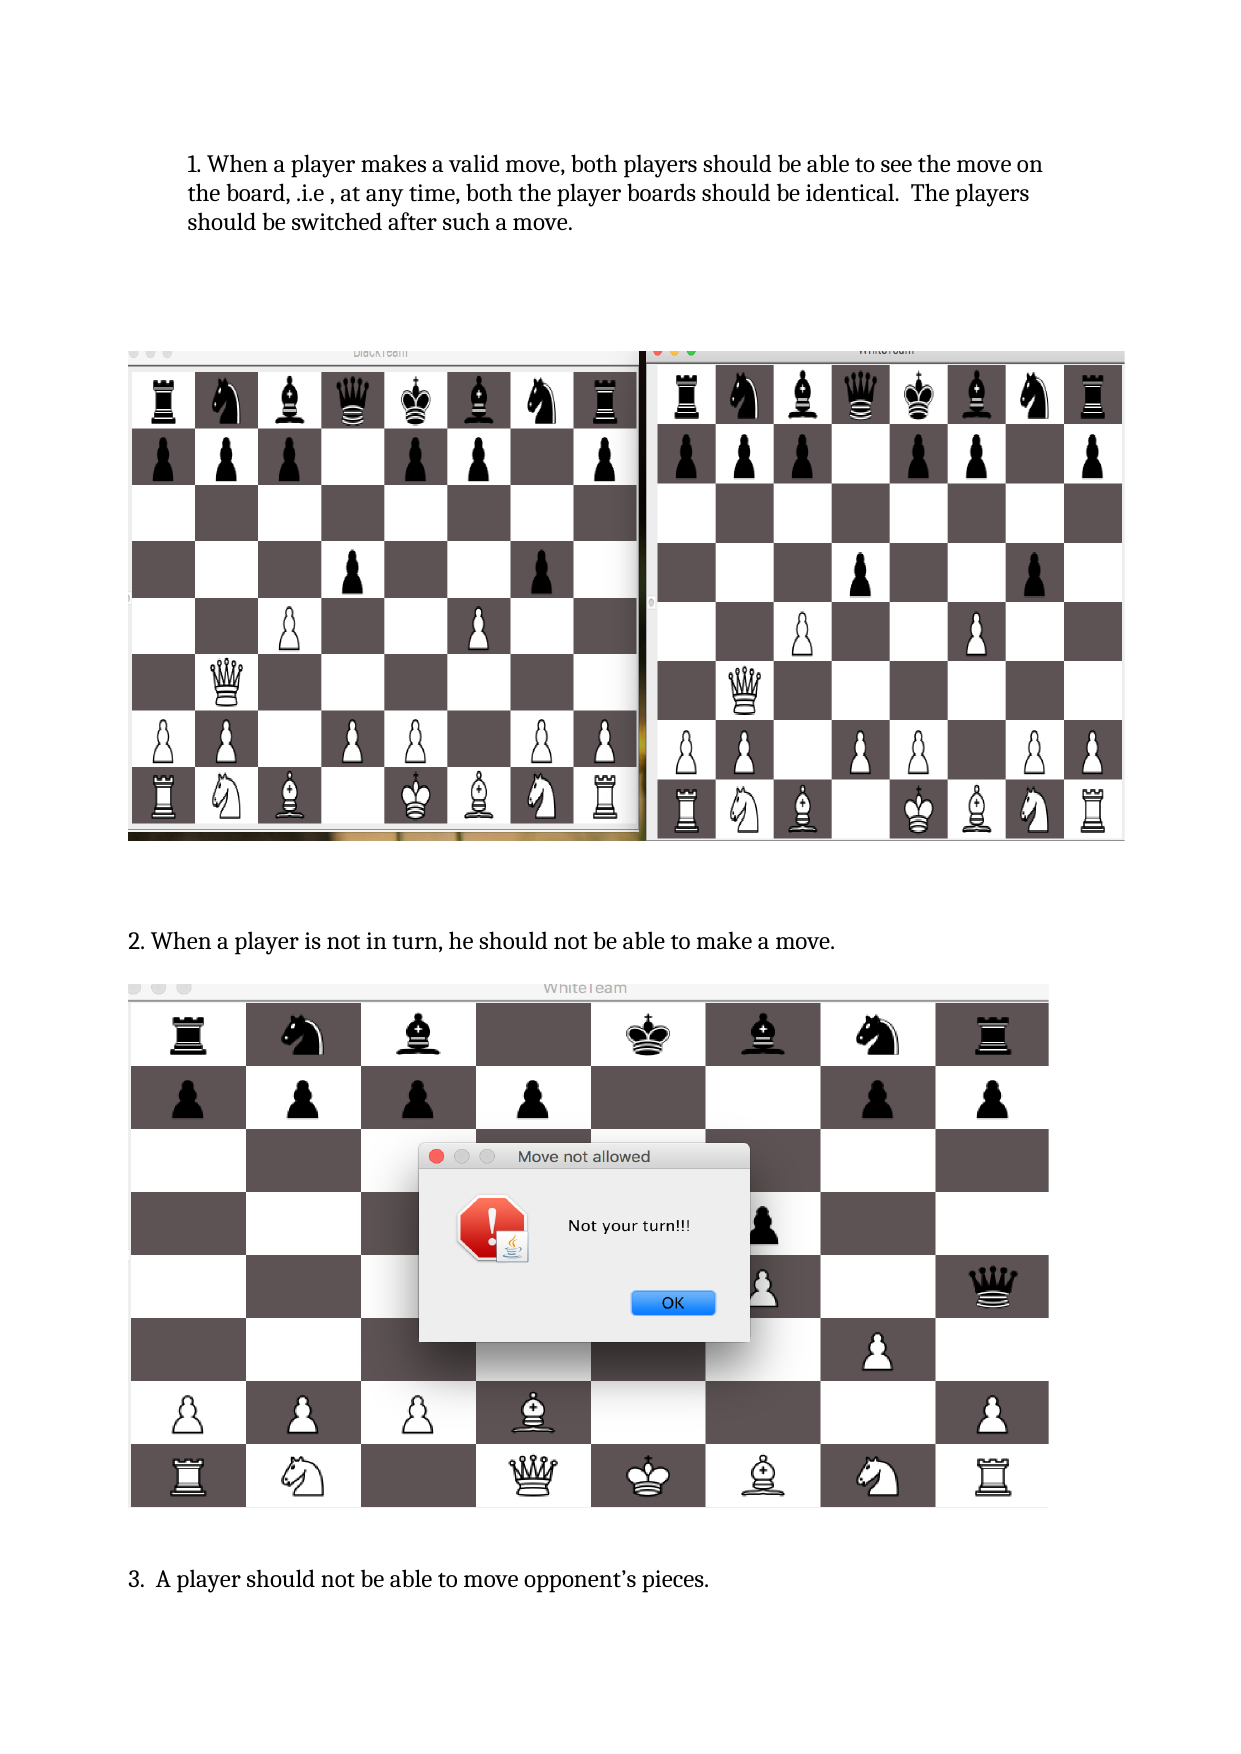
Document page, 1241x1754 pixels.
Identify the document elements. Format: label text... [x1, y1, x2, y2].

picture [128, 984, 1049, 1508]
text 3. A player should not be able to move opponent’s pieces. [128, 1565, 1053, 1593]
text 2. When a player is not in turn, he should not be able to make a move. [128, 927, 1053, 956]
picture [128, 351, 1125, 841]
text 1. When a player makes a valid move, both players should be able to see the move on the board, .i.e , at any time, both the player boards should be identical. The players should be switched after such a move. [187, 150, 1053, 236]
